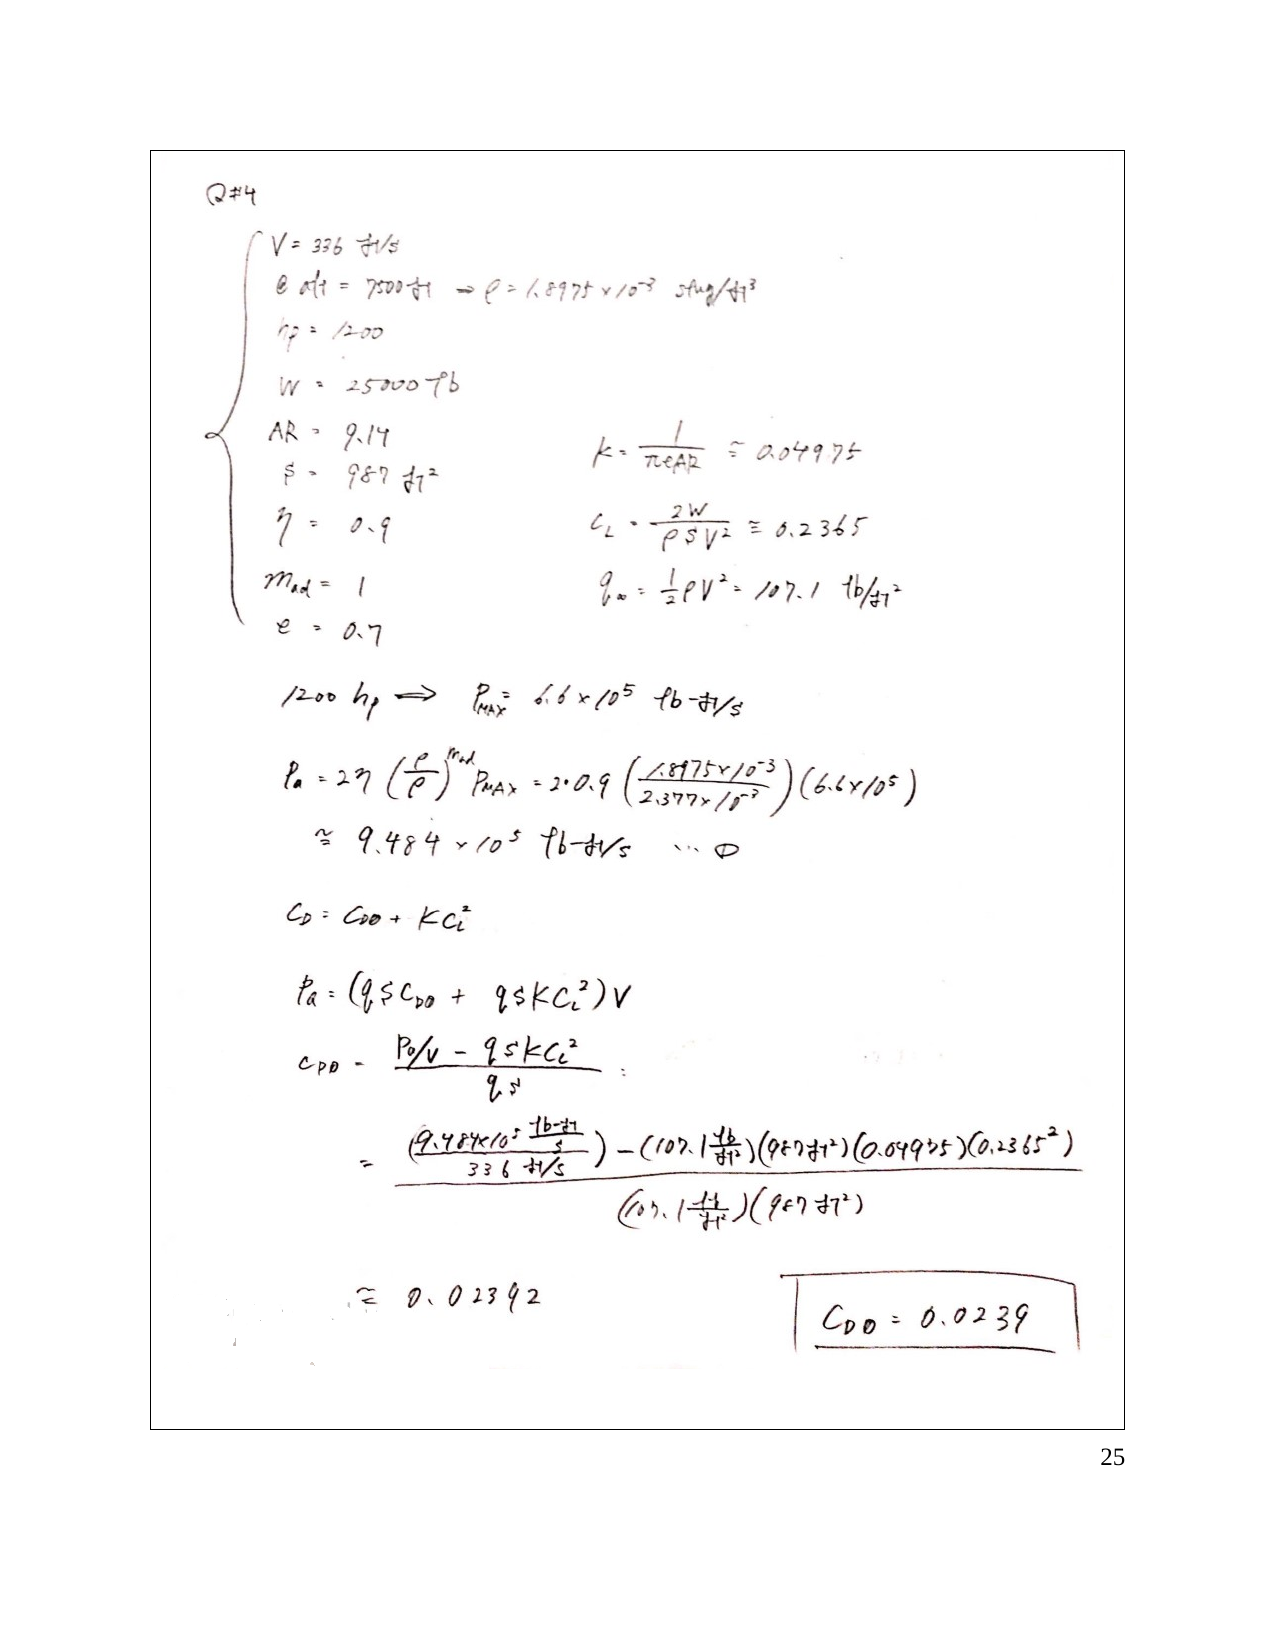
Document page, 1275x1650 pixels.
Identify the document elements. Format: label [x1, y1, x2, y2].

table_header [151, 151, 1124, 1429]
picture [161, 151, 1114, 1369]
